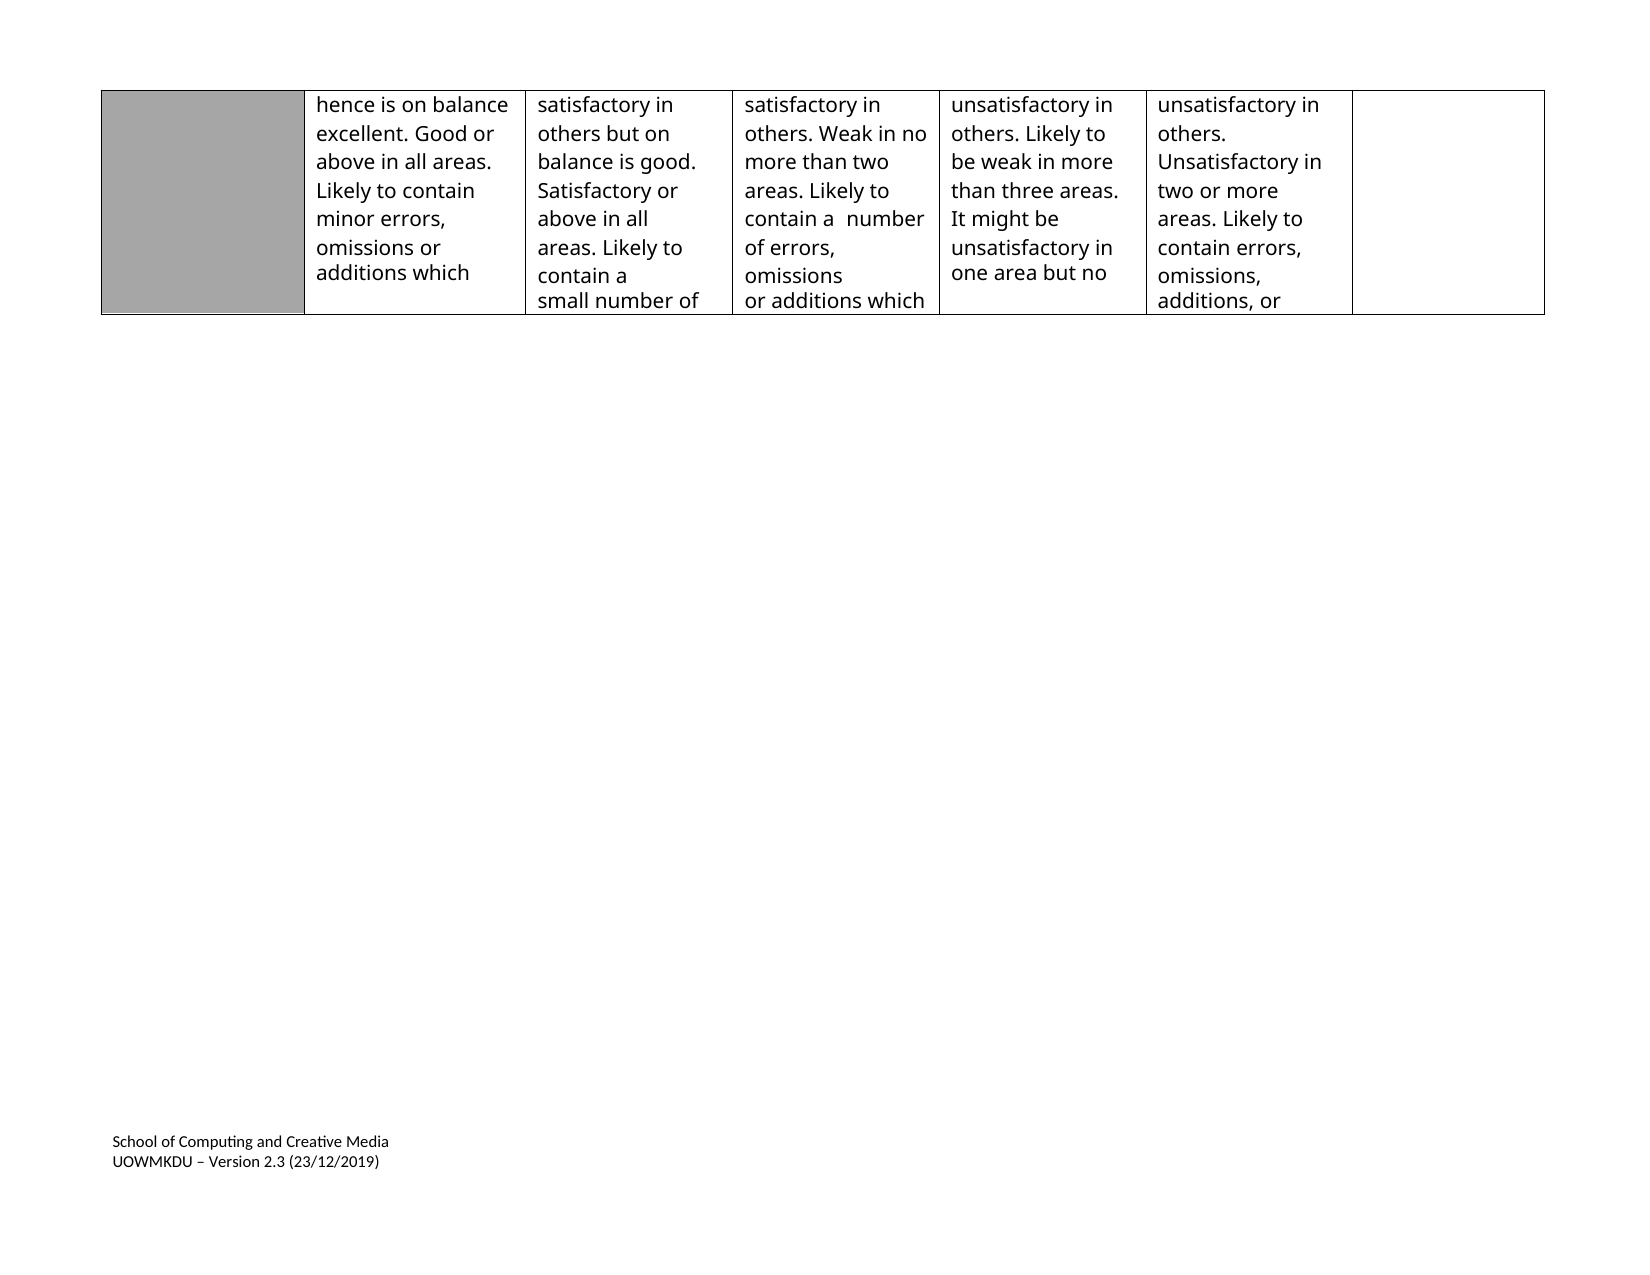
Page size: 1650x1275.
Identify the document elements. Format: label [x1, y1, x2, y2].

table_cell [305, 91, 525, 313]
table_cell [1147, 91, 1352, 313]
table_cell [940, 91, 1146, 313]
table_cell [733, 91, 939, 313]
table_cell [102, 91, 304, 313]
table_cell [526, 91, 732, 313]
table_cell [1353, 91, 1544, 313]
